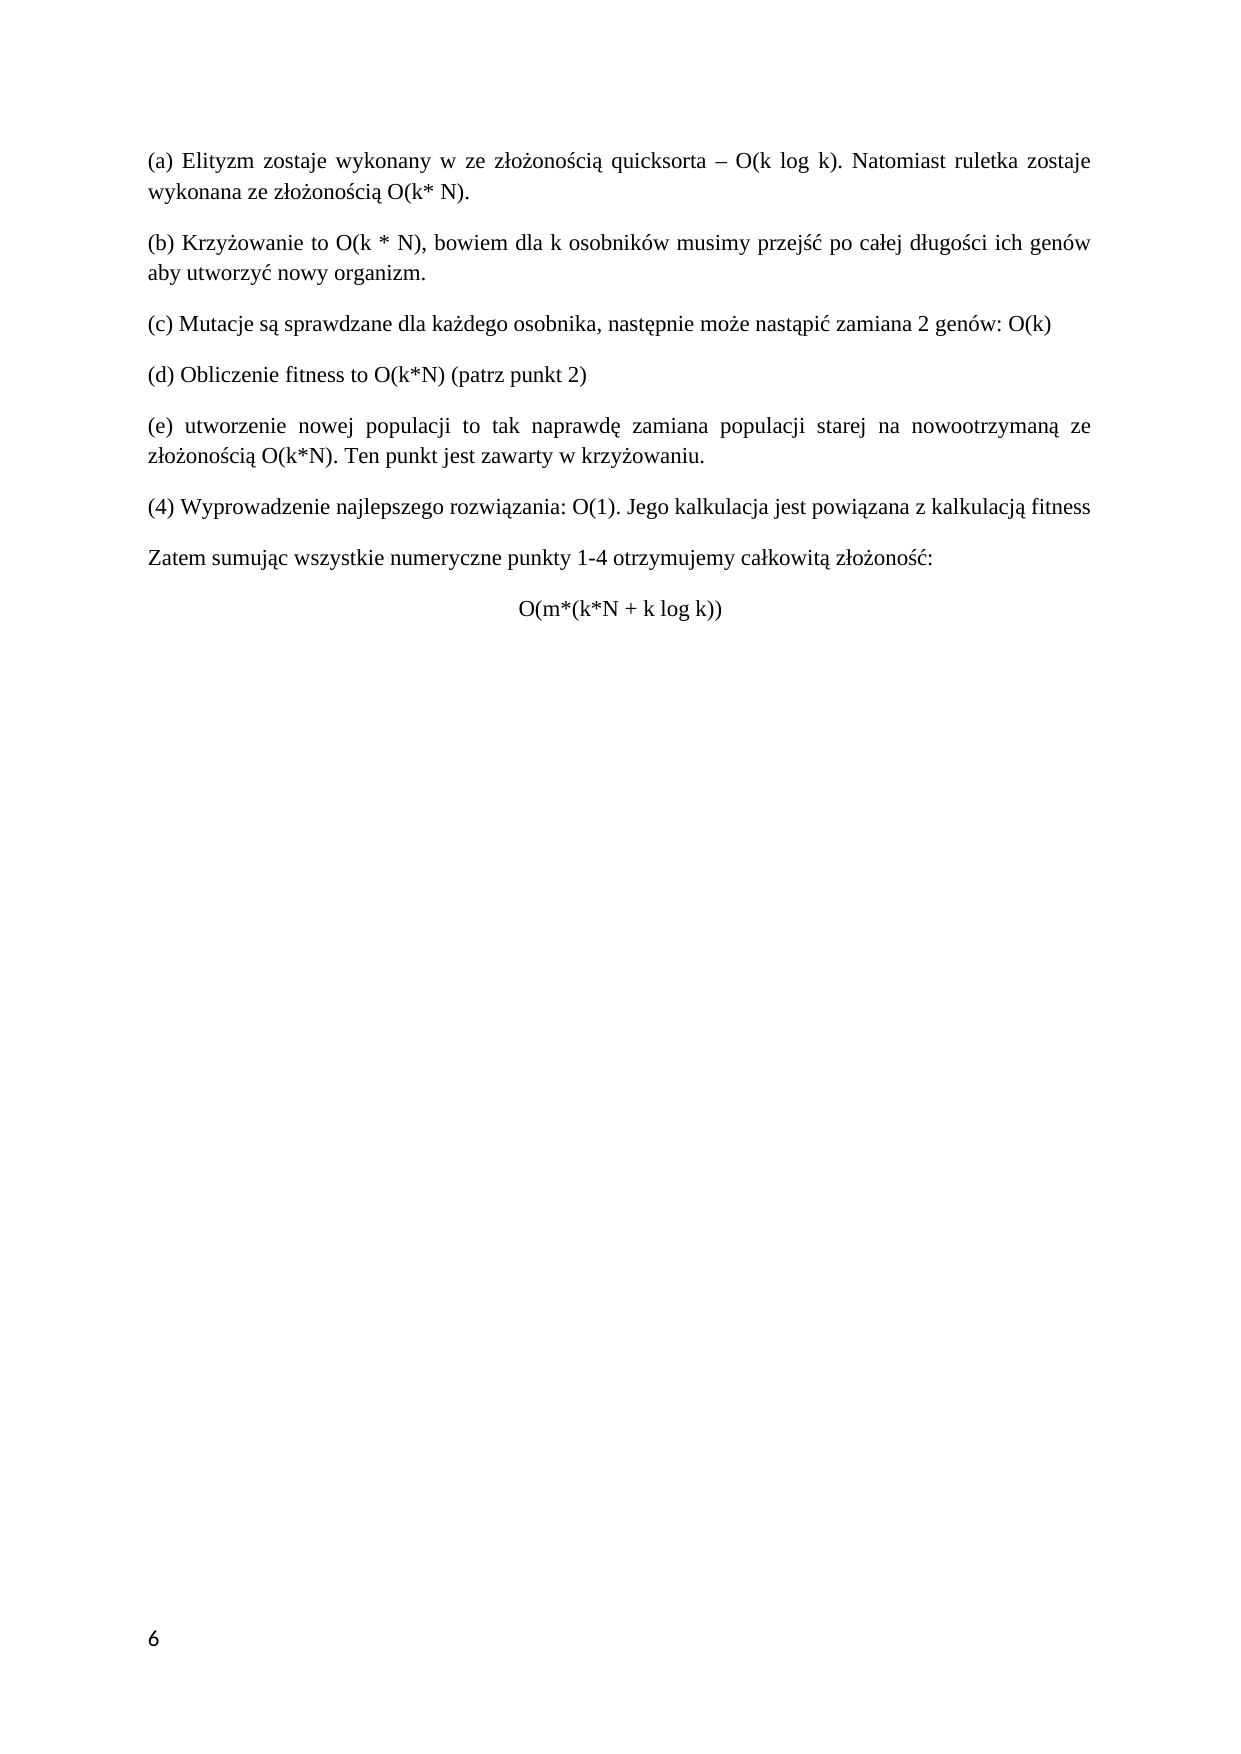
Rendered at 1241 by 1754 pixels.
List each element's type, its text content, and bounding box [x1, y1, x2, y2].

text (4) Wyprowadzenie najlepszego rozwiązania: O(1). Jego kalkulacja jest powiązana z kalkulacją fitness [148, 493, 1093, 520]
text O(m*(k*N + k log k)) [148, 596, 1093, 622]
text (b) Krzyżowanie to O(k * N), bowiem dla k osobników musimy przejść po całej długości ich genów aby utworzyć nowy organizm. [148, 229, 1093, 285]
text (c) Mutacje są sprawdzane dla każdego osobnika, następnie może nastąpić zamiana 2 genów: O(k) [148, 310, 1093, 336]
text (e) utworzenie nowej populacji to tak naprawdę zamiana populacji starej na nowootrzymaną ze złożonością O(k*N). Ten punkt jest zawarty w krzyżowaniu. [148, 412, 1093, 469]
text (d) Obliczenie fitness to O(k*N) (patrz punkt 2) [148, 361, 1093, 387]
text Zatem sumując wszystkie numeryczne punkty 1-4 otrzymujemy całkowitą złożoność: [148, 544, 1093, 571]
text (a) Elityzm zostaje wykonany w ze złożonością quicksorta – O(k log k). Natomiast ruletka zostaje wykonana ze złożonością O(k* N). [148, 148, 1093, 204]
